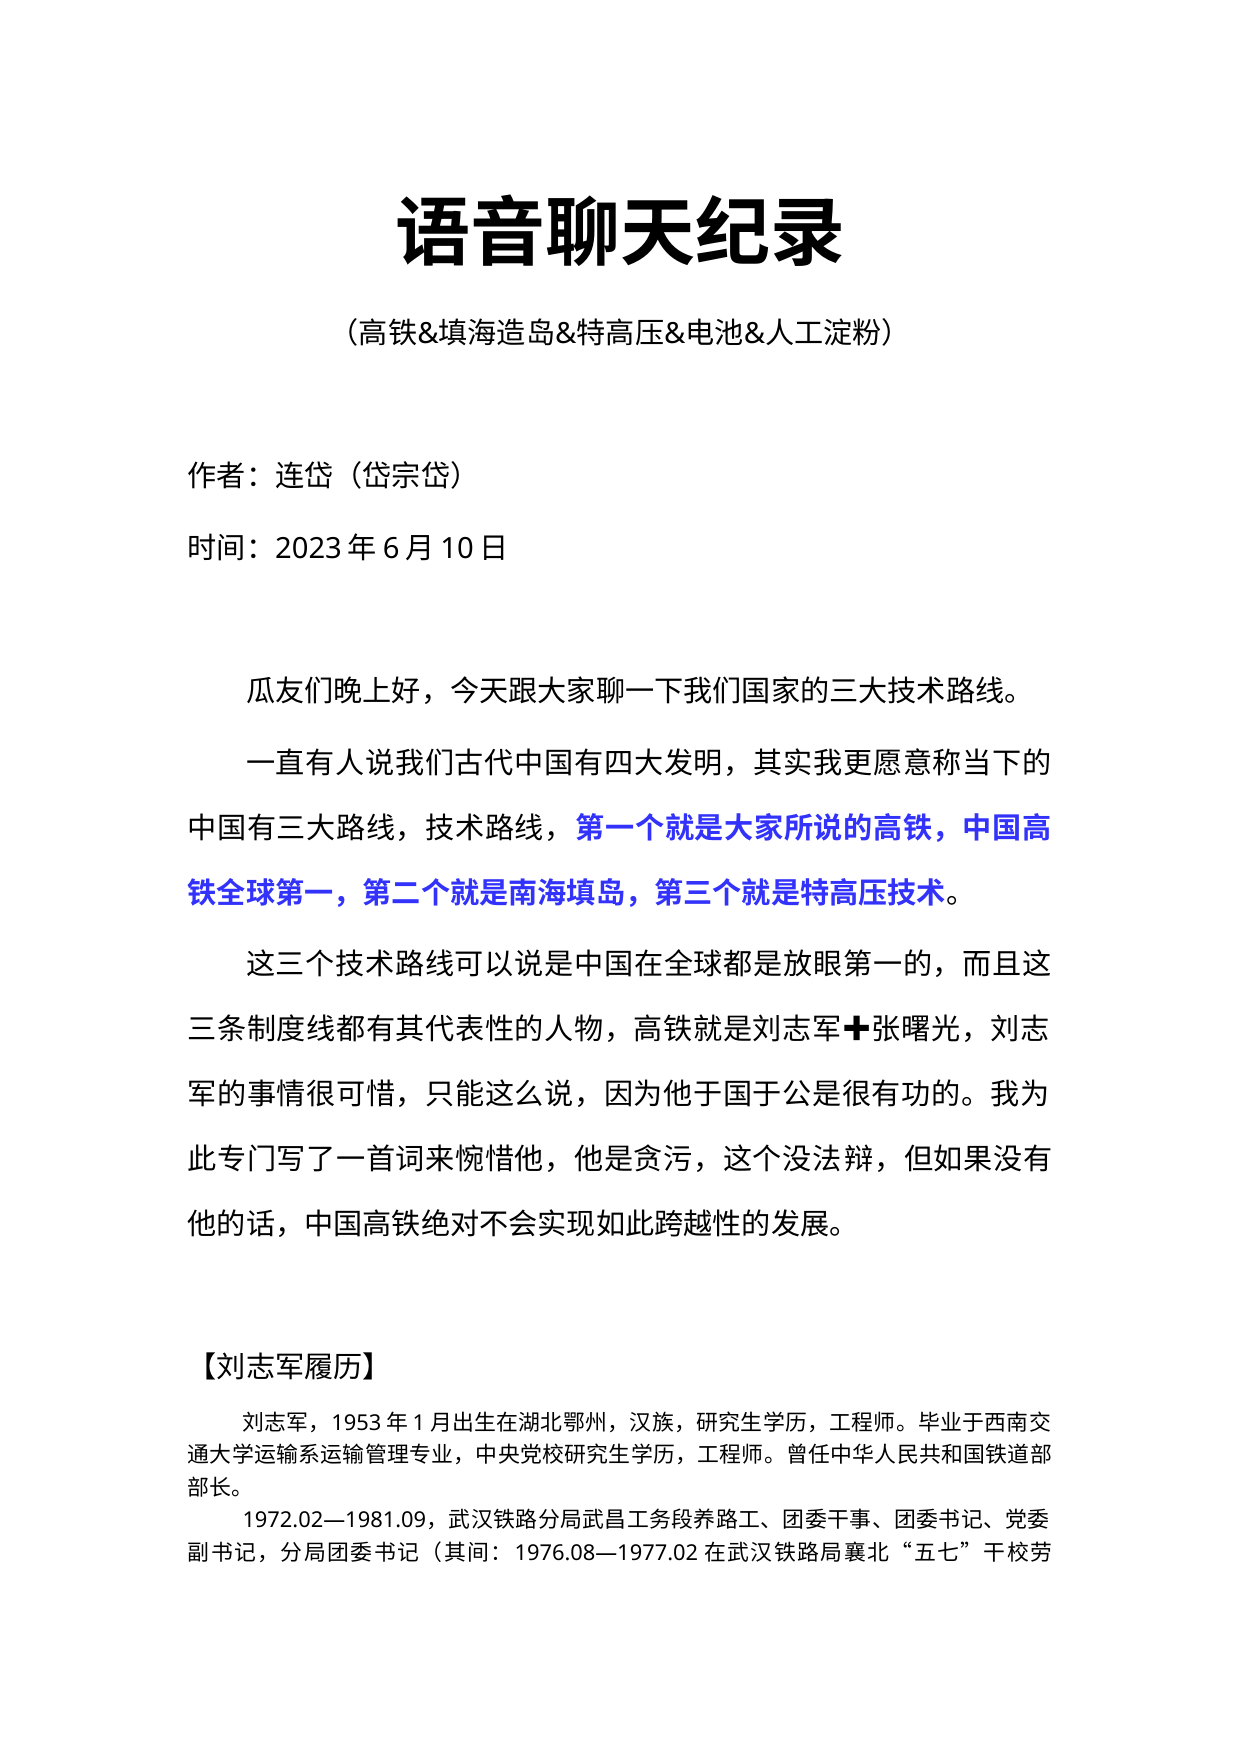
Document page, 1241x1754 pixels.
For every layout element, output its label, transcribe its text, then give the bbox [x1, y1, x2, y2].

text 一直有人说我们古代中国有四大发明，其实我更愿意称当下的中国有三大路线，技术路线，第一个就是大家所说的高铁，中国高铁全球第一，第二个就是南海填岛，第三个就是特高压技术。 [187, 728, 1053, 923]
text （高铁&填海造岛&特高压&电池&人工淀粉） [187, 298, 1053, 363]
text 语音聊天纪录 [187, 162, 1053, 292]
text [187, 1502, 1053, 1567]
text 【刘志军履历】 [187, 1333, 1053, 1398]
text 时间：2023年6月10日 [187, 513, 1053, 578]
text 刘志军，1953年1月出生在湖北鄂州，汉族，研究生学历，工程师。毕业于西南交通大学运输系运输管理专业，中央党校研究生学历，工程师。曾任中华人民共和国铁道部部长。 [187, 1404, 1053, 1502]
text 这三个技术路线可以说是中国在全球都是放眼第一的，而且这三条制度线都有其代表性的人物，高铁就是刘志军✚张曙光，刘志军的事情很可惜，只能这么说，因为他于国于公是很有功的。我为此专门写了一首词来惋惜他，他是贪污，这个没法辩，但如果没有他的话，中国高铁绝对不会实现如此跨越性的发展。 [187, 929, 1053, 1254]
text 作者：连岱（岱宗岱） [187, 442, 1053, 507]
text 瓜友们晚上好，今天跟大家聊一下我们国家的三大技术路线。 [187, 656, 1053, 721]
